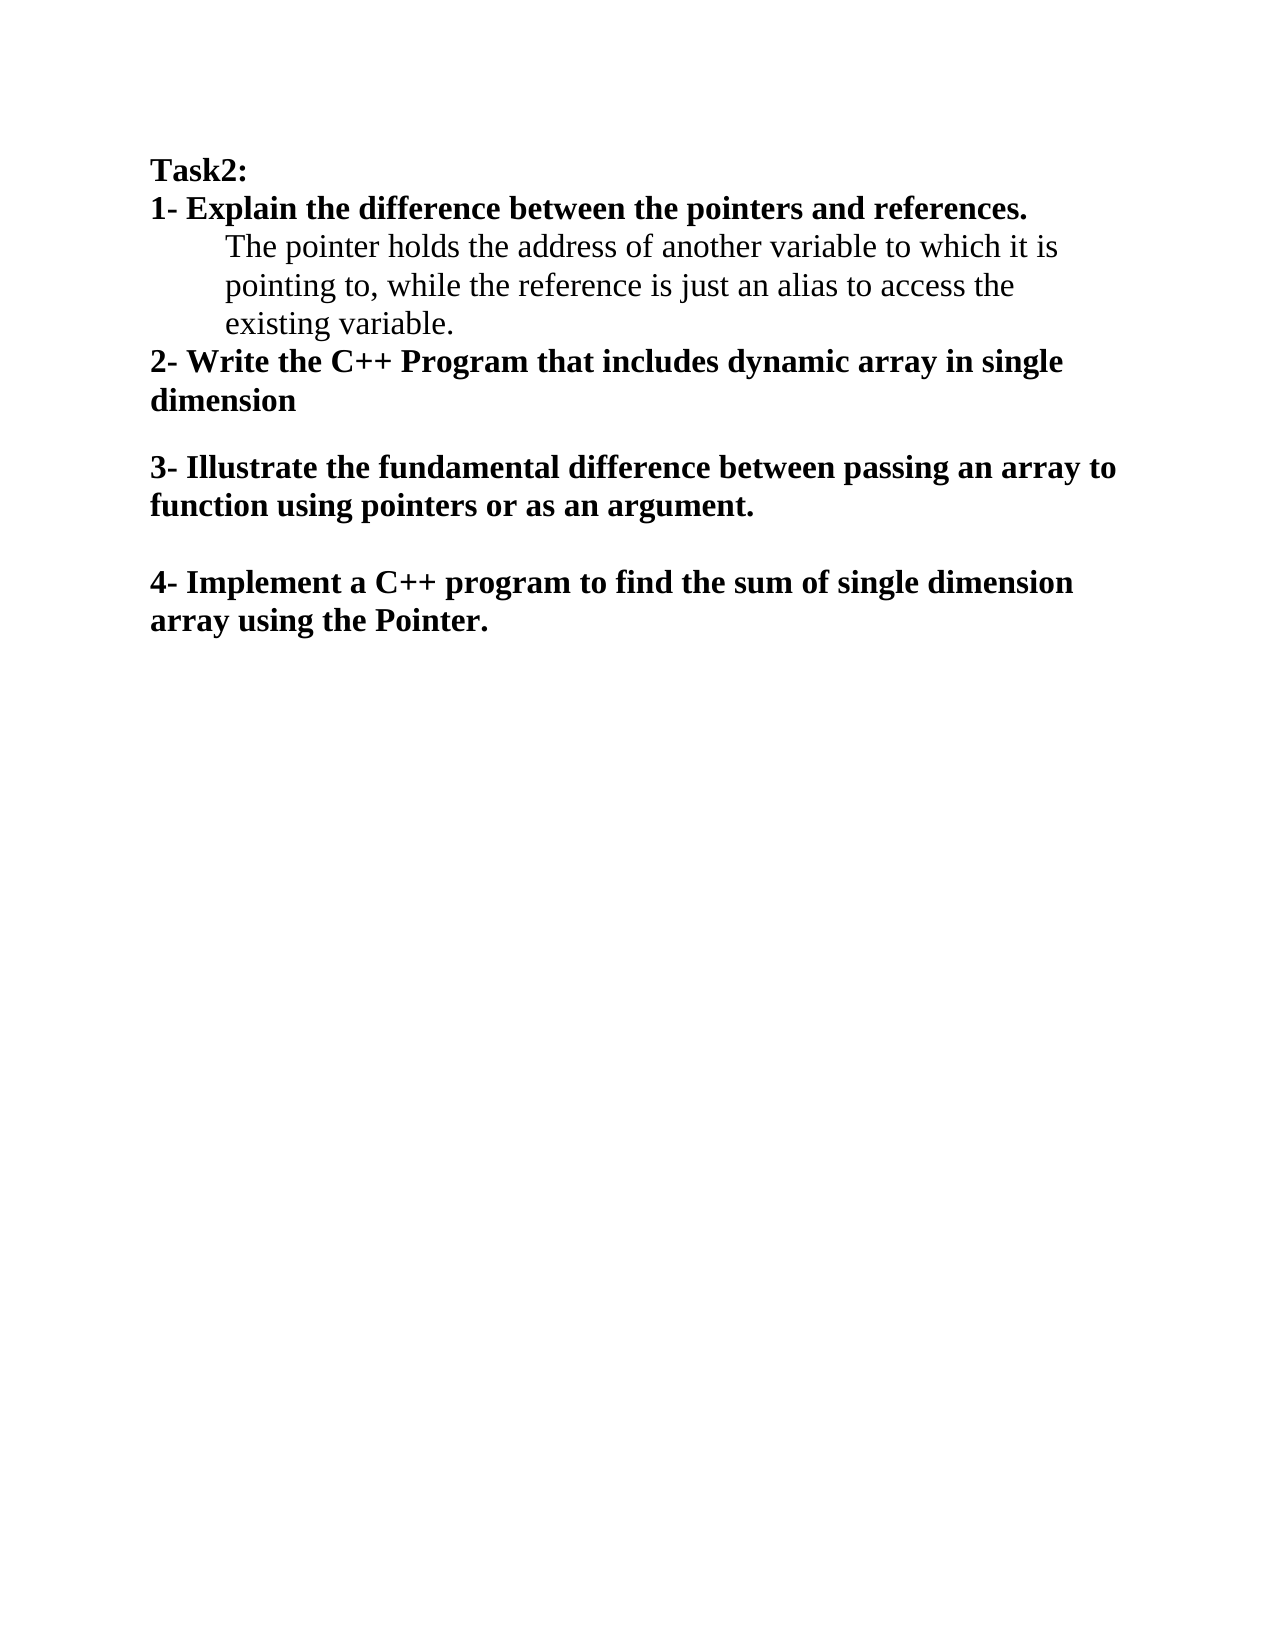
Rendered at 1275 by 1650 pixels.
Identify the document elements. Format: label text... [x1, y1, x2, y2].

text 4- Implement a C++ program to find the sum of single dimension array using the Pointer. [150, 562, 1125, 639]
text 2- Write the C++ Program that includes dynamic array in single dimension [150, 342, 1125, 418]
text Task2: [150, 150, 1125, 188]
text 3- Illustrate the fundamental difference between passing an array to function using pointers or as an argument. [150, 447, 1125, 524]
text The pointer holds the address of another variable to which it is pointing to, while the reference is just an alias to access the existing variable. [225, 227, 1125, 342]
text 1- Explain the difference between the pointers and references. [150, 188, 1125, 227]
